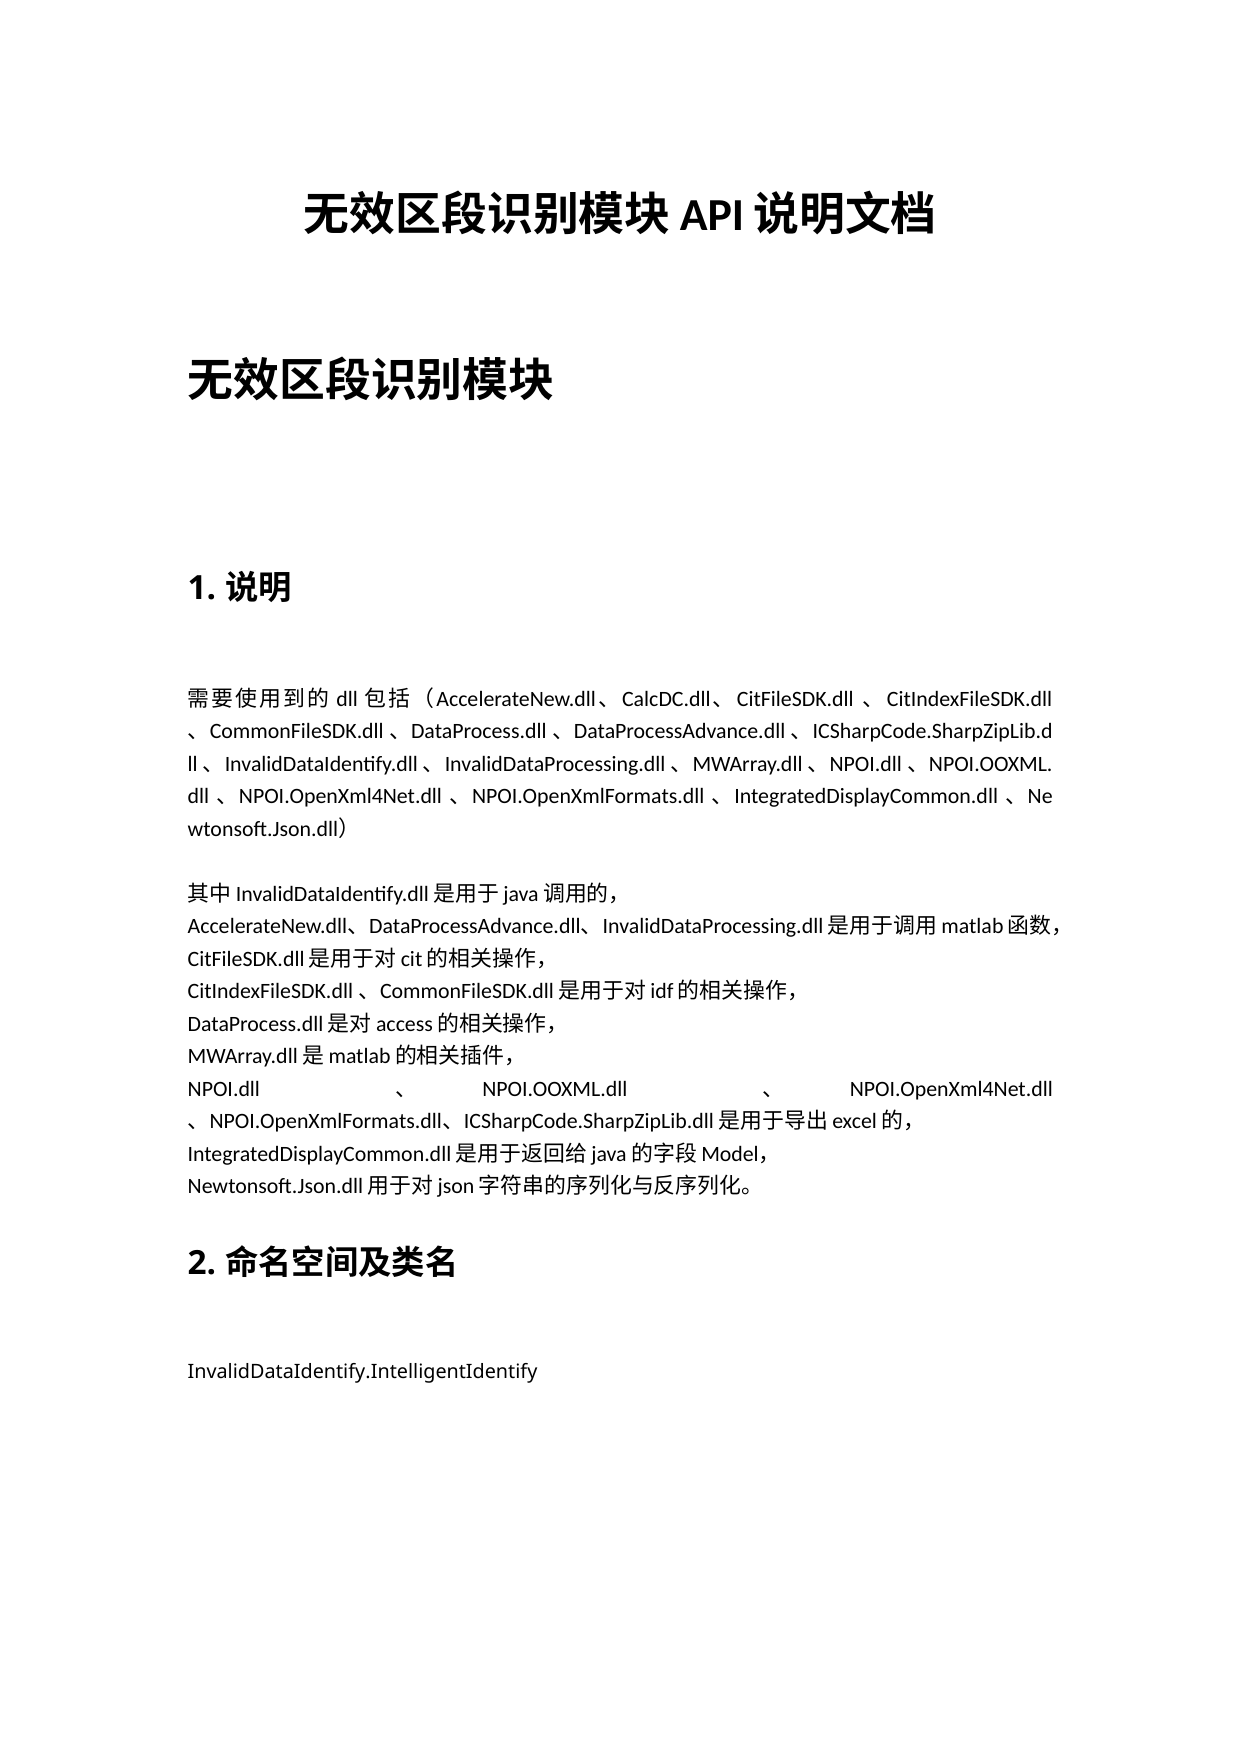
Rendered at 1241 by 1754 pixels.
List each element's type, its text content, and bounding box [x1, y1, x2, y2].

text 其中InvalidDataIdentify.dll是用于java调用的， [187, 875, 1053, 908]
text NPOI.dll 、NPOI.OOXML.dll 、NPOI.OpenXml4Net.dll 、NPOI.OpenXmlFormats.dll、ICSharpCode.SharpZipLib.dll是用于导出excel的， [187, 1070, 1053, 1135]
subtitle 1. 说明 [187, 553, 1053, 618]
text DataProcess.dll是对access的相关操作， [187, 1005, 1053, 1038]
text Newtonsoft.Json.dll用于对json字符串的序列化与反序列化。 [187, 1168, 1053, 1200]
text CitFileSDK.dll是用于对cit的相关操作， [187, 940, 1053, 973]
text CitIndexFileSDK.dll 、CommonFileSDK.dll是用于对idf的相关操作， [187, 973, 1053, 1005]
text InvalidDataIdentify.IntelligentIdentify [187, 1355, 1053, 1387]
subtitle 无效区段识别模块 [187, 327, 1053, 425]
text 无效区段识别模块API说明文档 [187, 162, 1053, 259]
text MWArray.dll是matlab的相关插件， [187, 1038, 1053, 1070]
text 需要使用到的dll包括（AccelerateNew.dll、CalcDC.dll、CitFileSDK.dll 、CitIndexFileSDK.dll 、CommonFileSDK.dll 、DataProcess.dll 、DataProcessAdvance.dll 、ICSharpCode.SharpZipLib.dll 、InvalidDataIdentify.dll 、InvalidDataProcessing.dll 、MWArray.dll 、NPOI.dll 、NPOI.OOXML.dll 、NPOI.OpenXml4Net.dll 、NPOI.OpenXmlFormats.dll 、IntegratedDisplayCommon.dll 、Newtonsoft.Json.dll） [187, 680, 1053, 843]
text AccelerateNew.dll、DataProcessAdvance.dll、InvalidDataProcessing.dll是用于调用matlab函数， [187, 908, 1053, 940]
subtitle 2. 命名空间及类名 [187, 1227, 1053, 1292]
text IntegratedDisplayCommon.dll是用于返回给java的字段Model， [187, 1135, 1053, 1168]
